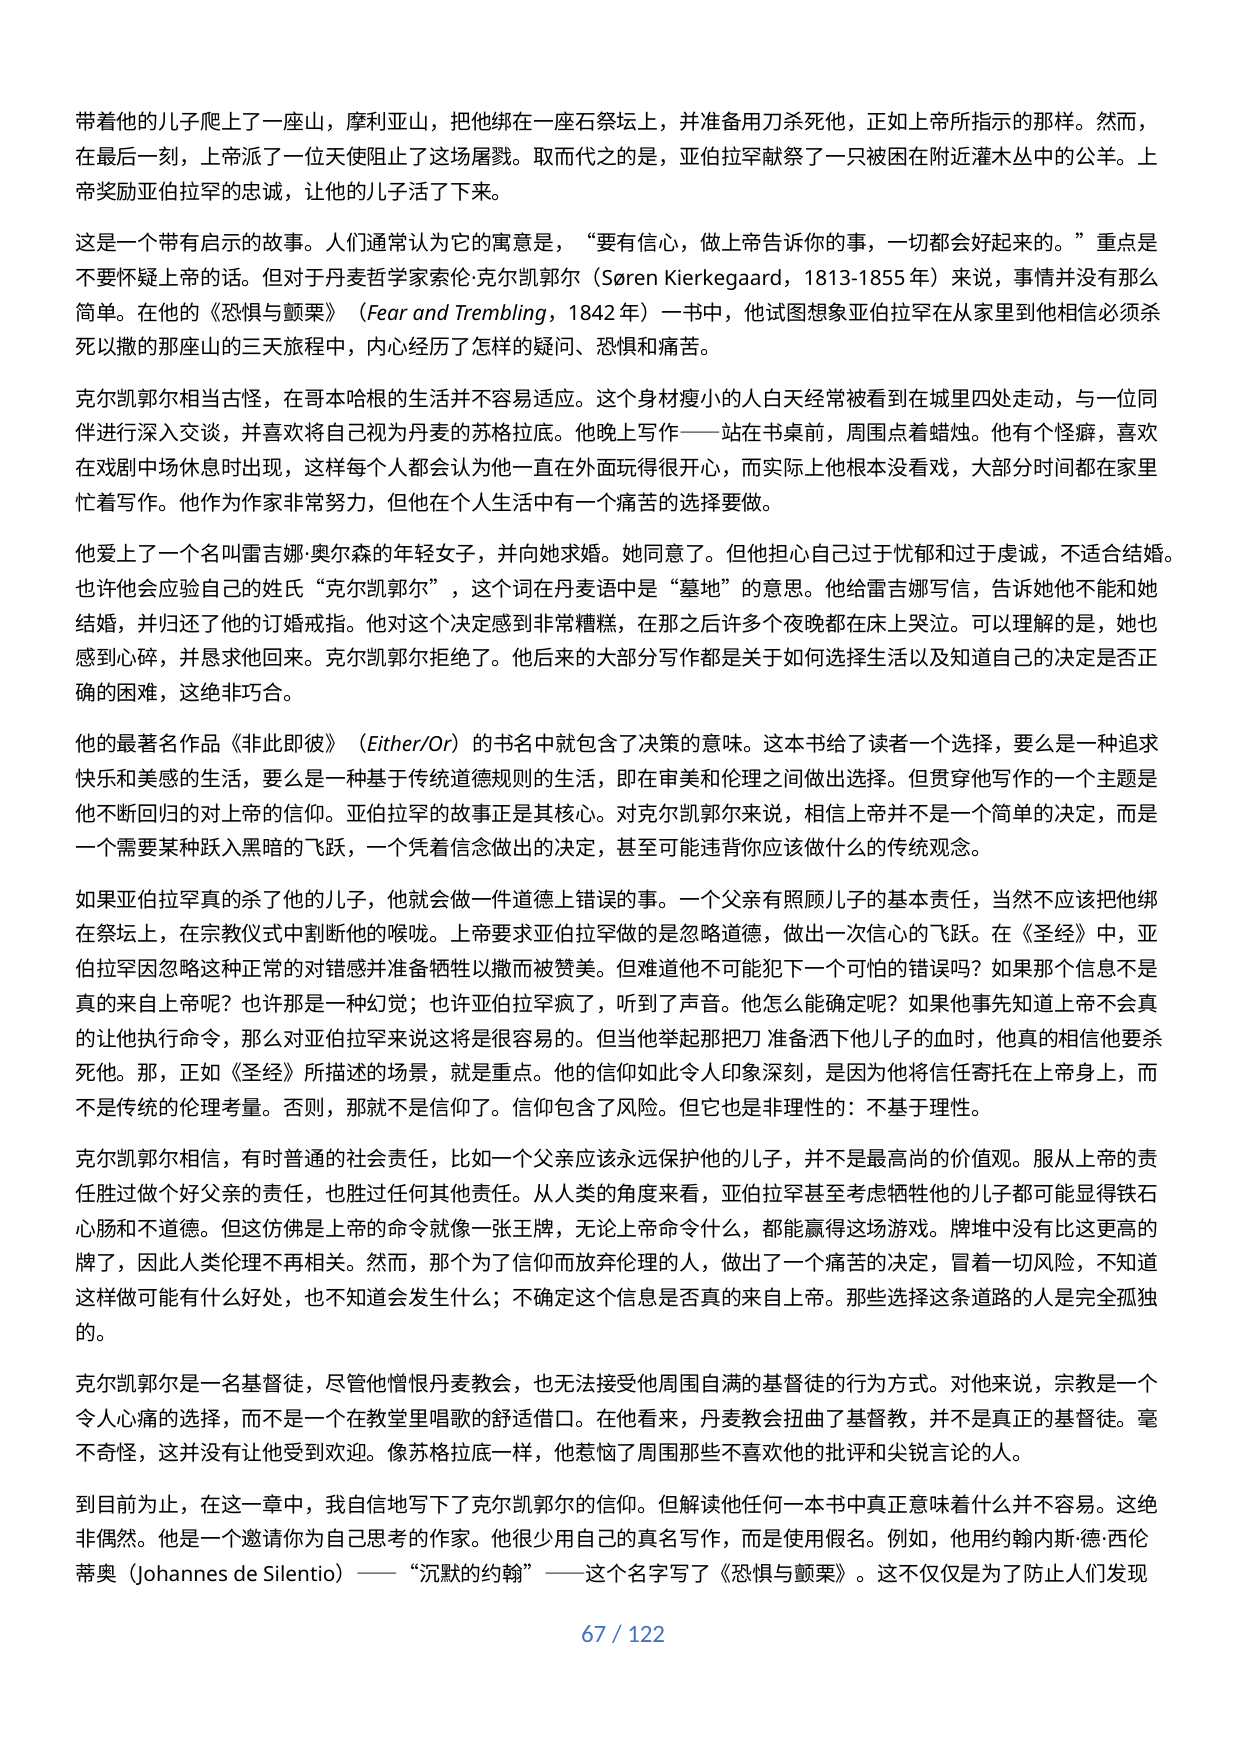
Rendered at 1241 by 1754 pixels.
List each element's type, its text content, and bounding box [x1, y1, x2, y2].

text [75, 106, 1165, 205]
text 克尔凯郭尔是一名基督徒，尽管他憎恨丹麦教会，也无法接受他周围自满的基督徒的行为方式。对他来说，宗教是一个令人心痛的选择，而不是一个在教堂里唱歌的舒适借口。在他看来，丹麦教会扭曲了基督教，并不是真正的基督徒。毫不奇怪，这并没有让他受到欢迎。像苏格拉底一样，他惹恼了周围那些不喜欢他的批评和尖锐言论的人。 [75, 1367, 1165, 1467]
text 这是一个带有启示的故事。人们通常认为它的寓意是，“要有信心，做上帝告诉你的事，一切都会好起来的。”重点是不要怀疑上帝的话。但对于丹麦哲学家索伦·克尔凯郭尔（Søren Kierkegaard，1813-1855年）来说，事情并没有那么简单。在他的《恐惧与颤栗》（Fear and Trembling，1842年）一书中，他试图想象亚伯拉罕在从家里到他相信必须杀死以撒的那座山的三天旅程中，内心经历了怎样的疑问、恐惧和痛苦。 [75, 226, 1165, 361]
text 克尔凯郭尔相信，有时普通的社会责任，比如一个父亲应该永远保护他的儿子，并不是最高尚的价值观。服从上帝的责任胜过做个好父亲的责任，也胜过任何其他责任。从人类的角度来看，亚伯拉罕甚至考虑牺牲他的儿子都可能显得铁石心肠和不道德。但这仿佛是上帝的命令就像一张王牌，无论上帝命令什么，都能赢得这场游戏。牌堆中没有比这更高的牌了，因此人类伦理不再相关。然而，那个为了信仰而放弃伦理的人，做出了一个痛苦的决定，冒着一切风险，不知道这样做可能有什么好处，也不知道会发生什么；不确定这个信息是否真的来自上帝。那些选择这条道路的人是完全孤独的。 [75, 1142, 1165, 1346]
text 他的最著名作品《非此即彼》（Either/Or）的书名中就包含了决策的意味。这本书给了读者一个选择，要么是一种追求快乐和美感的生活，要么是一种基于传统道德规则的生活，即在审美和伦理之间做出选择。但贯穿他写作的一个主题是他不断回归的对上帝的信仰。亚伯拉罕的故事正是其核心。对克尔凯郭尔来说，相信上帝并不是一个简单的决定，而是一个需要某种跃入黑暗的飞跃，一个凭着信念做出的决定，甚至可能违背你应该做什么的传统观念。 [75, 727, 1165, 862]
text 如果亚伯拉罕真的杀了他的儿子，他就会做一件道德上错误的事。一个父亲有照顾儿子的基本责任，当然不应该把他绑在祭坛上，在宗教仪式中割断他的喉咙。上帝要求亚伯拉罕做的是忽略道德，做出一次信心的飞跃。在《圣经》中，亚伯拉罕因忽略这种正常的对错感并准备牺牲以撒而被赞美。但难道他不可能犯下一个可怕的错误吗？如果那个信息不是真的来自上帝呢？也许那是一种幻觉；也许亚伯拉罕疯了，听到了声音。他怎么能确定呢？如果他事先知道上帝不会真的让他执行命令，那么对亚伯拉罕来说这将是很容易的。但当他举起那把刀 准备洒下他儿子的血时，他真的相信他要杀死他。那，正如《圣经》所描述的场景，就是重点。他的信仰如此令人印象深刻，是因为他将信任寄托在上帝身上，而不是传统的伦理考量。否则，那就不是信仰了。信仰包含了风险。但它也是非理性的：不基于理性。 [75, 883, 1165, 1121]
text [75, 1488, 1165, 1588]
text 克尔凯郭尔相当古怪，在哥本哈根的生活并不容易适应。这个身材瘦小的人白天经常被看到在城里四处走动，与一位同伴进行深入交谈，并喜欢将自己视为丹麦的苏格拉底。他晚上写作——站在书桌前，周围点着蜡烛。他有个怪癖，喜欢在戏剧中场休息时出现，这样每个人都会认为他一直在外面玩得很开心，而实际上他根本没看戏，大部分时间都在家里忙着写作。他作为作家非常努力，但他在个人生活中有一个痛苦的选择要做。 [75, 382, 1165, 516]
text 他爱上了一个名叫雷吉娜·奥尔森的年轻女子，并向她求婚。她同意了。但他担心自己过于忧郁和过于虔诚，不适合结婚。也许他会应验自己的姓氏“克尔凯郭尔”，这个词在丹麦语中是“墓地”的意思。他给雷吉娜写信，告诉她他不能和她结婚，并归还了他的订婚戒指。他对这个决定感到非常糟糕，在那之后许多个夜晚都在床上哭泣。可以理解的是，她也感到心碎，并恳求他回来。克尔凯郭尔拒绝了。他后来的大部分写作都是关于如何选择生活以及知道自己的决定是否正确的困难，这绝非巧合。 [75, 537, 1165, 706]
